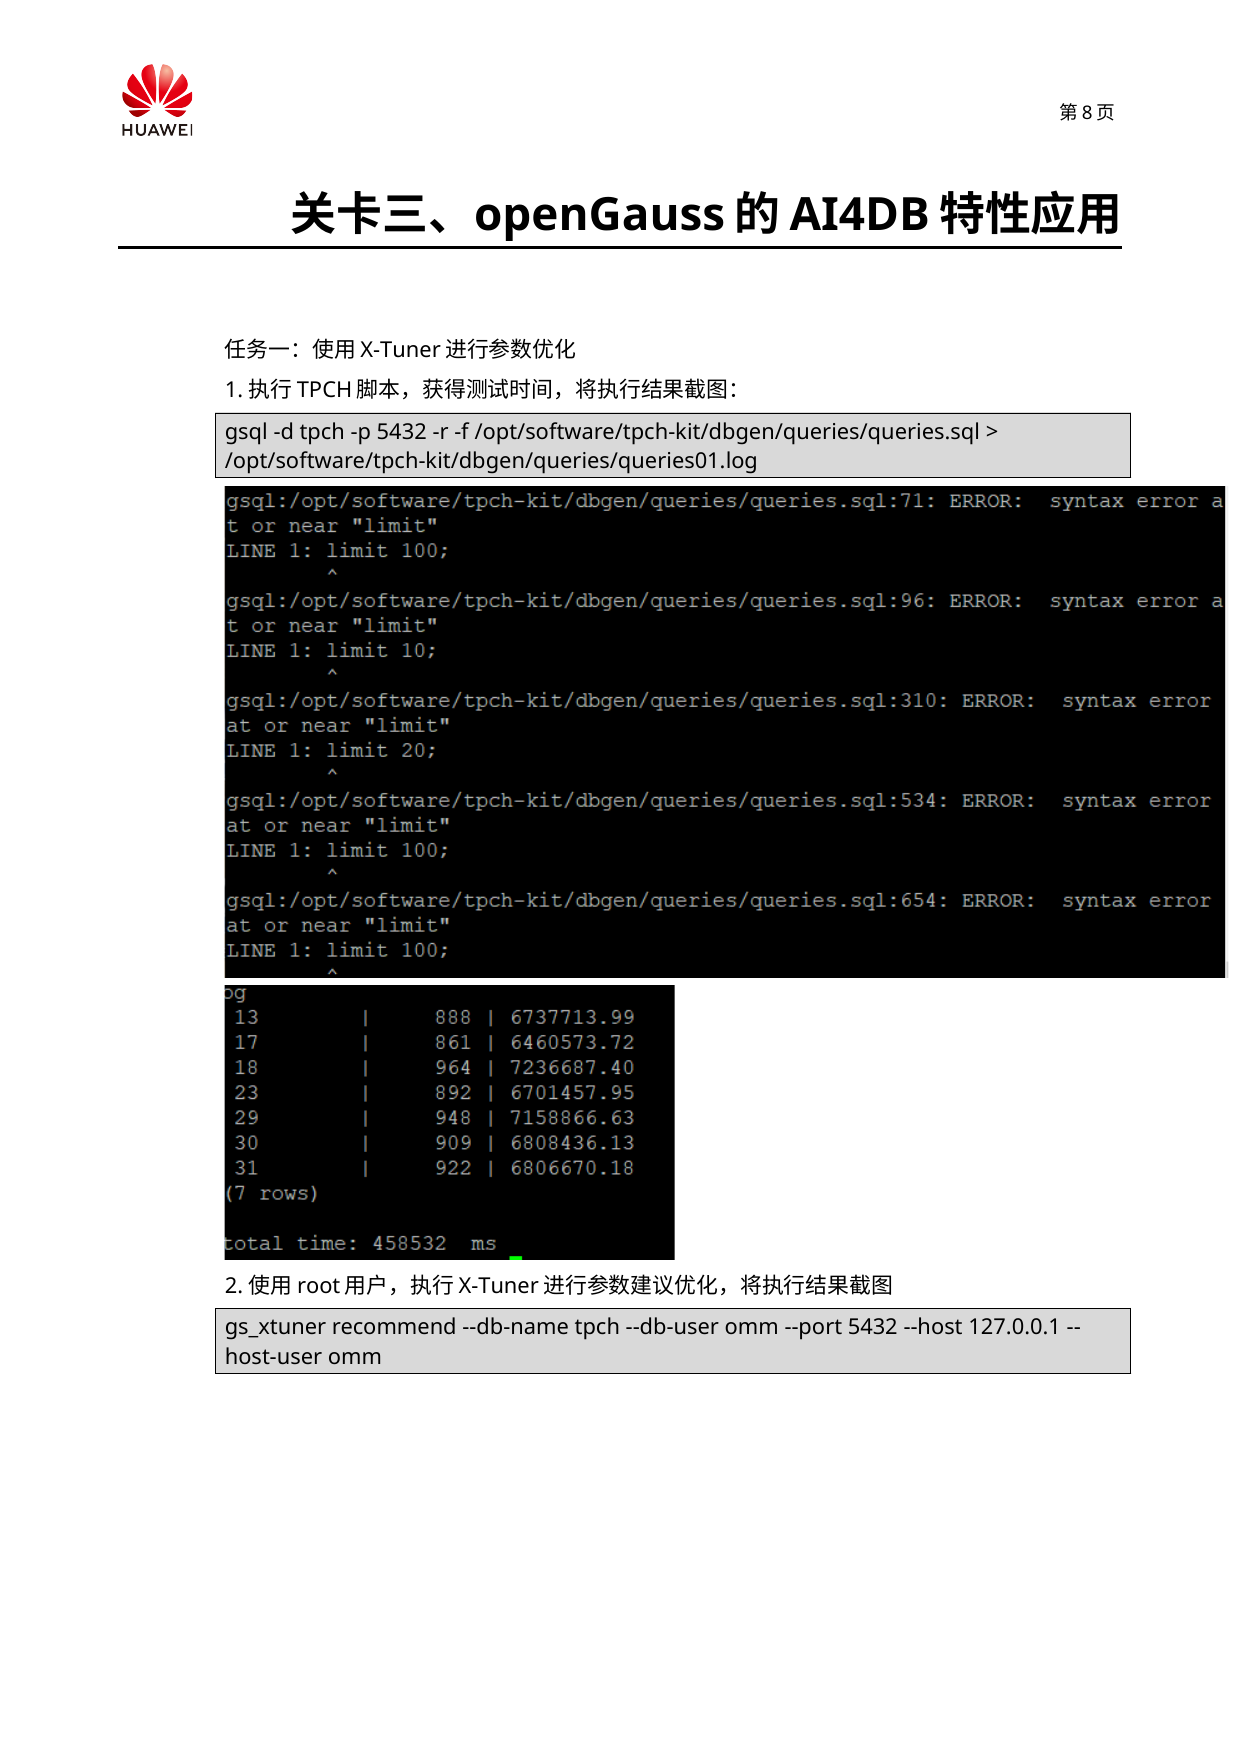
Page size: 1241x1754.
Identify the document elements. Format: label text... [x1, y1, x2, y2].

text gsql -d tpch -p 5432 -r -f /opt/software/tpch-kit/dbgen/queries/queries.sql > /opt/software/tpch-kit/dbgen/queries/queries01.log [216, 414, 1130, 477]
picture [224, 486, 1229, 978]
text gs_xtuner recommend --db-name tpch --db-user omm --port 5432 --host 127.0.0.1 --host-user omm [216, 1309, 1130, 1373]
text 1. 执行TPCH脚本，获得测试时间，将执行结果截图： [224, 372, 1122, 404]
picture [224, 985, 675, 1260]
subtitle 关卡三、openGauss的AI4DB特性应用 [118, 177, 1122, 246]
text 任务一：使用X-Tuner进行参数优化 [224, 332, 1122, 364]
picture [122, 64, 193, 136]
text 2. 使用root用户，执行X-Tuner进行参数建议优化，将执行结果截图 [224, 1268, 1122, 1299]
